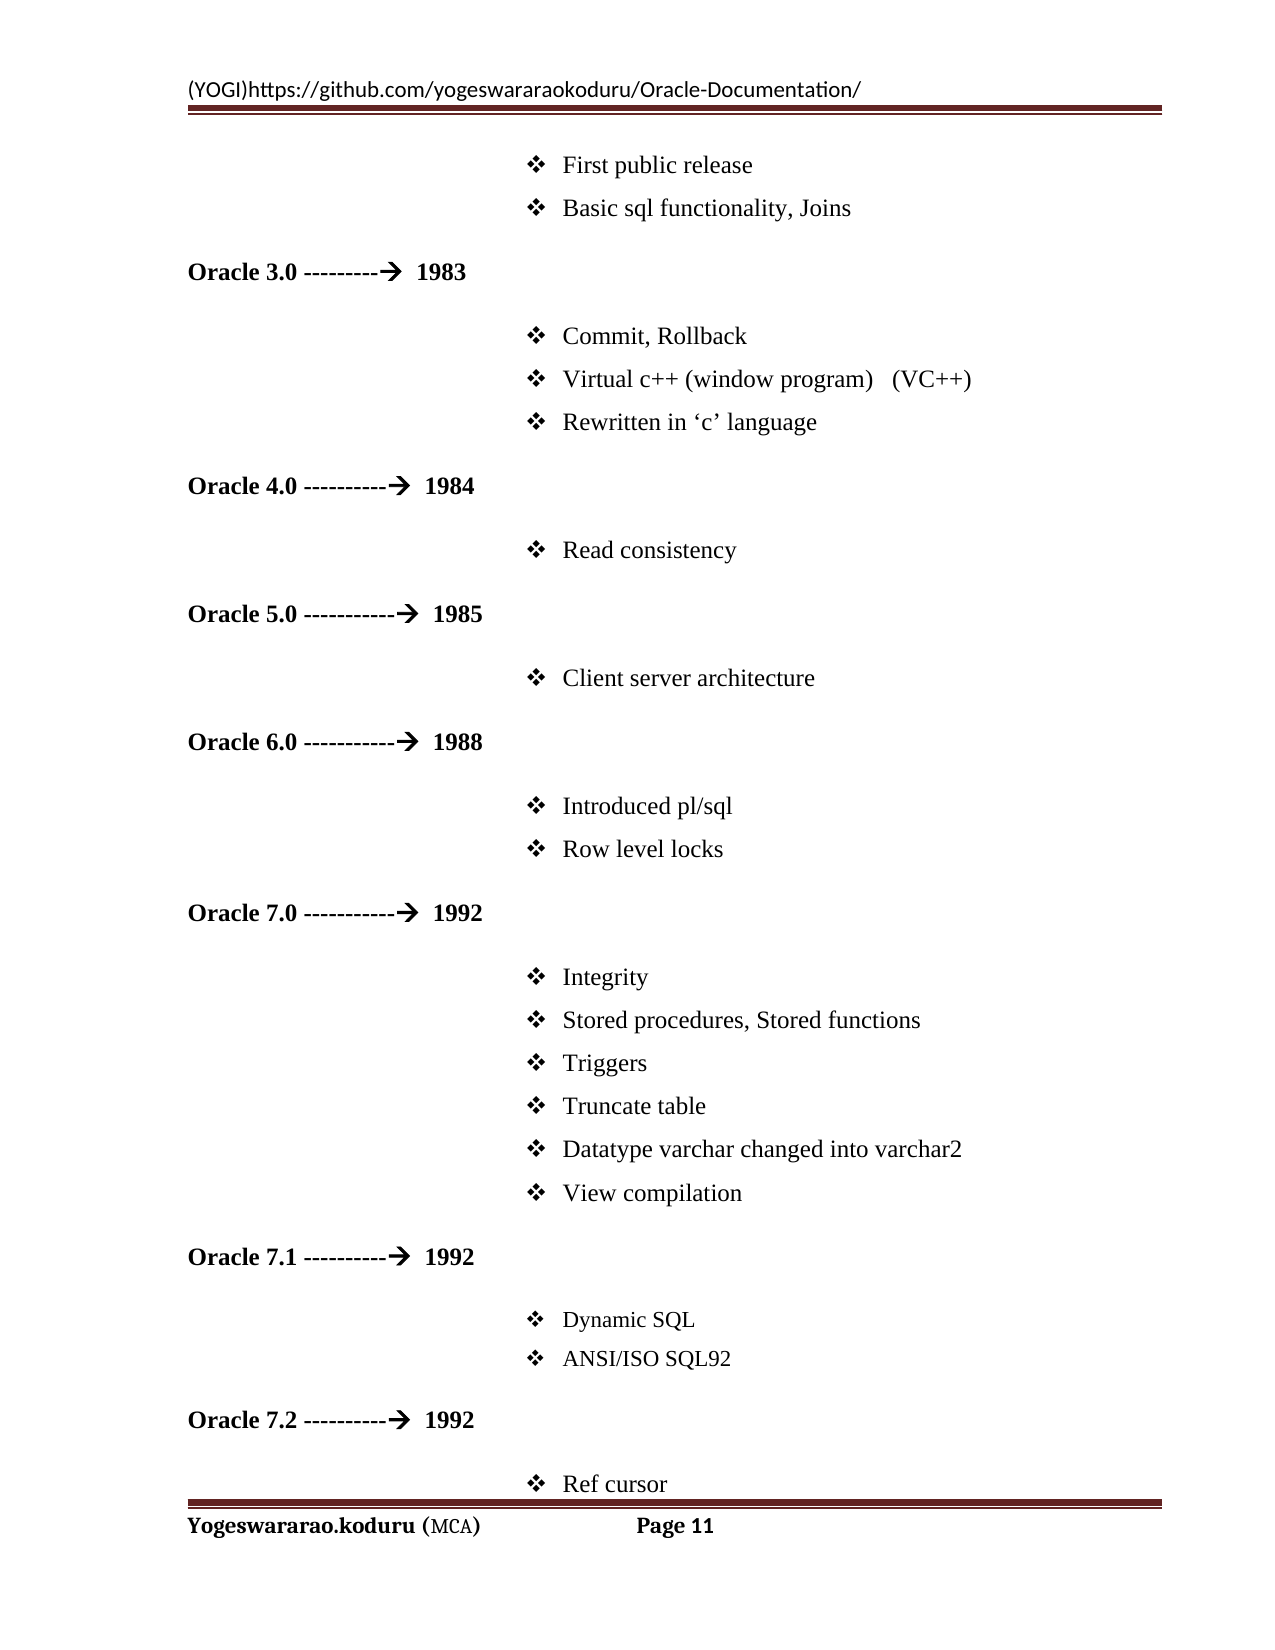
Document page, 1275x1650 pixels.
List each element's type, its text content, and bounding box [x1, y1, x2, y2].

list Introduced pl/sql [525, 791, 1162, 820]
list Row level locks [525, 834, 1162, 863]
list Read consistency [525, 535, 1162, 564]
list Ref cursor [525, 1469, 1162, 1498]
list ANSI/ISO SQL92 [525, 1345, 1162, 1371]
list Client server architecture [525, 663, 1162, 692]
list Dynamic SQL [525, 1306, 1162, 1332]
list Triggers [525, 1048, 1162, 1077]
list Truncate table [525, 1091, 1162, 1120]
list Basic sql functionality, Joins [525, 193, 1162, 222]
text Oracle 7.0 ----------- 1992 [187, 898, 1162, 927]
text Oracle 4.0 ---------- 1984 [187, 471, 1162, 500]
list Stored procedures, Stored functions [525, 1005, 1162, 1034]
list First public release [525, 150, 1162, 179]
list Rewritten in ‘c’ language [525, 407, 1162, 436]
text Oracle 5.0 ----------- 1985 [187, 599, 1162, 628]
text Oracle 7.2 ---------- 1992 [187, 1405, 1162, 1434]
list View compilation [525, 1178, 1162, 1206]
text Oracle 3.0 --------- 1983 [187, 257, 1162, 286]
list Datatype varchar changed into varchar2 [525, 1134, 1162, 1163]
text Oracle 6.0 ----------- 1988 [187, 727, 1162, 756]
list Integrity [525, 962, 1162, 991]
text Oracle 7.1 ---------- 1992 [187, 1242, 1162, 1270]
list Commit, Rollback [525, 321, 1162, 350]
list Virtual c++ (window program) (VC++) [525, 364, 1162, 393]
